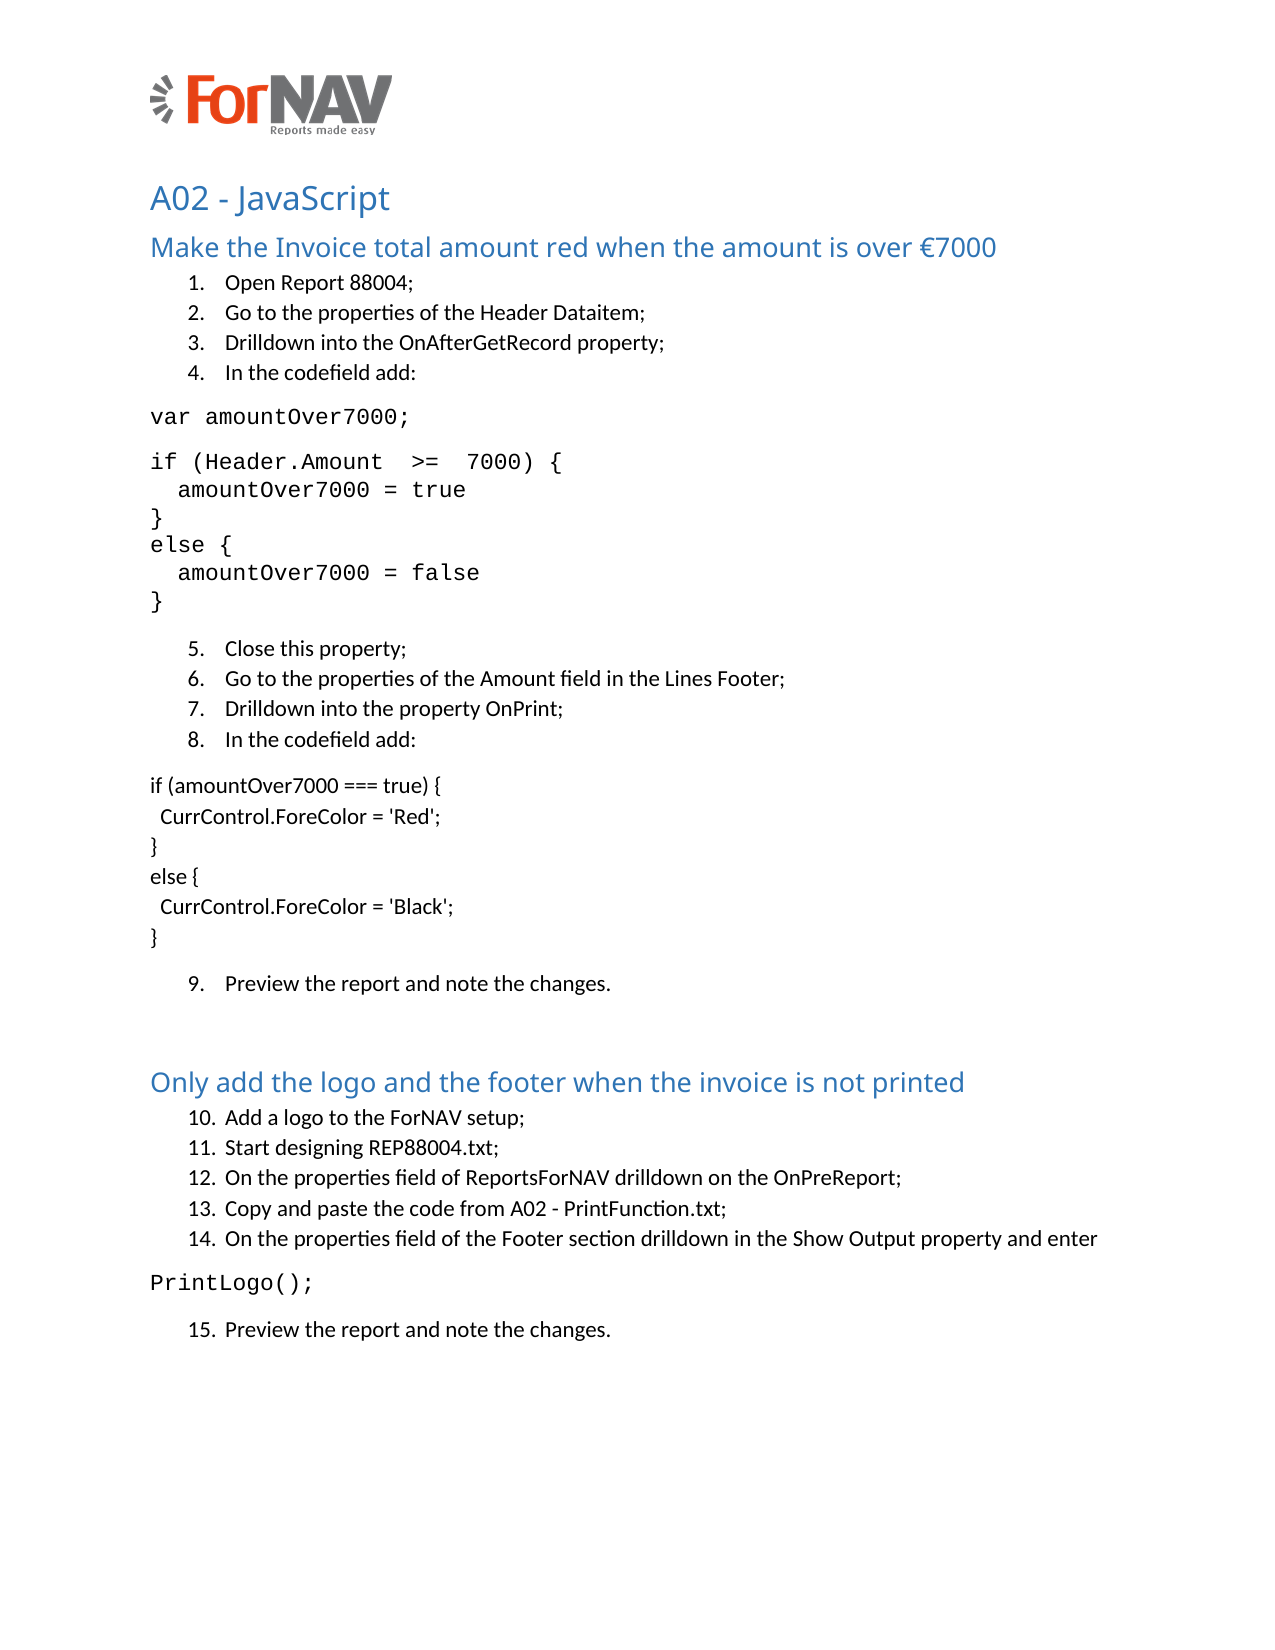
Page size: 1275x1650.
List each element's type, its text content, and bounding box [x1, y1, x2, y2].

list Go to the properties of the Header Dataitem; [187, 298, 1125, 326]
list On the properties field of ReportsForNAV drilldown on the OnPreReport; [187, 1163, 1125, 1192]
list Copy and paste the code from A02 - PrintFunction.txt; [187, 1194, 1125, 1222]
picture [150, 75, 392, 135]
list Go to the properties of the Amount field in the Lines Footer; [187, 664, 1125, 692]
subtitle A02 - JavaScript [150, 175, 1125, 220]
list On the properties field of the Footer section drilldown in the Show Output property and enter [187, 1224, 1125, 1252]
list Preview the report and note the changes. [187, 969, 1125, 998]
list Drilldown into the OnAfterGetRecord property; [187, 328, 1125, 356]
text PrintLogo(); [150, 1271, 1125, 1297]
subtitle Make the Invoice total amount red when the amount is over €7000 [150, 228, 1125, 265]
list In the codefield add: [187, 725, 1125, 753]
text if (Header.Amount >= 7000) { amountOver7000 = true } else { amountOver7000 = false } [150, 450, 1125, 616]
list Start designing REP88004.txt; [187, 1133, 1125, 1161]
list Add a logo to the ForNAV setup; [187, 1103, 1125, 1131]
list Close this property; [187, 634, 1125, 662]
subtitle Only add the logo and the footer when the invoice is not printed [150, 1063, 1125, 1100]
text if (amountOver7000 === true) { CurrControl.ForeColor = 'Red'; } else { CurrControl.ForeColor = 'Black'; } [150, 772, 1125, 951]
list Preview the report and note the changes. [187, 1315, 1125, 1343]
list In the codefield add: [187, 358, 1125, 387]
list Open Report 88004; [187, 268, 1125, 296]
list Drilldown into the property OnPrint; [187, 694, 1125, 723]
text var amountOver7000; [150, 405, 1125, 431]
